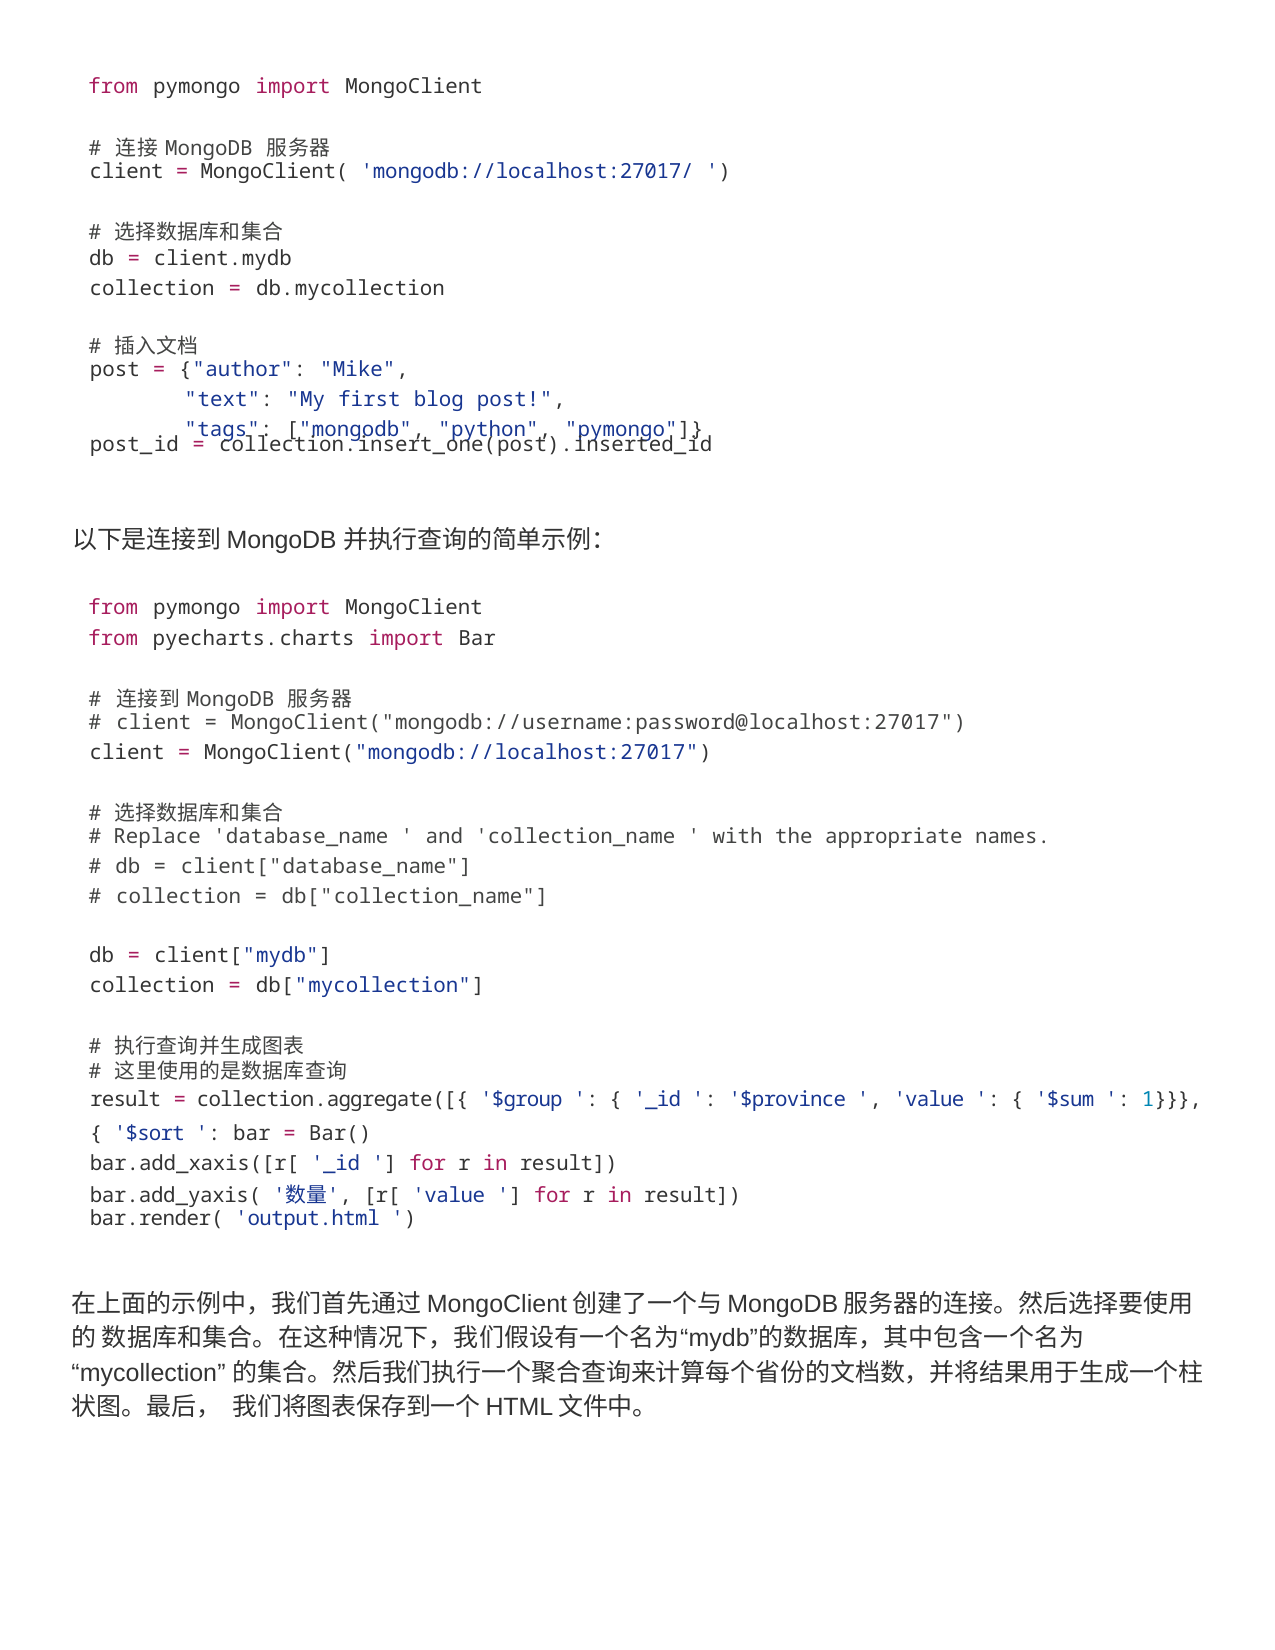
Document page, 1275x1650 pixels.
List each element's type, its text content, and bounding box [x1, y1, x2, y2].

text from pymongo import MongoClient [88, 597, 1211, 627]
text "text": "My first blog post!", [184, 388, 1211, 416]
text # 插入文档 [88, 334, 1211, 359]
text result = collection.aggregate([{ '$group ': { '_id ': '$province ', 'value ': { '$sum ': 1}}}, { '$sort ': bar = Bar() [89, 1084, 1211, 1146]
text post_id = collection.insert_one(post).inserted_id [89, 448, 1211, 526]
text from pymongo import MongoClient [88, 76, 1211, 104]
text db = client.mydb [89, 244, 1211, 272]
text # 执行查询并生成图表 [88, 1033, 1211, 1059]
text db = client["mydb"] [89, 944, 1211, 972]
text # client = MongoClient("mongodb://username:password@localhost:27017") [88, 712, 1211, 739]
text 在上面的示例中，我们首先通过MongoClient创建了一个与MongoDB服务器的连接。然后选择要使用的 数据库和集合。在这种情况下，我们假设有一个名为“mydb”的数据库，其中包含一个名为“mycollection” 的集合。然后我们执行一个聚合查询来计算每个省份的文档数，并将结果用于生成一个柱状图。最后， 我们将图表保存到一个HTML文件中。 [71, 1285, 1208, 1423]
text # Replace 'database_name ' and 'collection_name ' with the appropriate names. [88, 826, 1211, 854]
text # collection = db["collection_name"] [88, 885, 1211, 913]
text # 选择数据库和集合 [88, 219, 1211, 244]
text collection = db.mycollection [89, 274, 1211, 302]
text # 这里使用的是数据库查询 [88, 1059, 1211, 1083]
text bar.render( 'output.html ') [89, 1207, 1211, 1235]
text # 选择数据库和集合 [88, 801, 1211, 826]
text "tags": ["mongodb", "python", "pymongo"]} [184, 418, 1211, 446]
text # db = client["database_name"] [88, 856, 1211, 885]
text bar.add_yaxis( '数量', [r[ 'value '] for r in result]) [89, 1182, 1211, 1207]
text bar.add_xaxis([r[ '_id '] for r in result]) [89, 1152, 1211, 1180]
text post = {"author": "Mike", [89, 359, 1211, 387]
text from pyecharts.charts import Bar [88, 627, 1211, 655]
text # 连接 MongoDB 服务器 [88, 135, 1211, 160]
text # 连接到 MongoDB 服务器 [88, 687, 1211, 712]
text collection = db["mycollection"] [89, 974, 1211, 1002]
text 以下是连接到 MongoDB 并执行查询的简单示例： [72, 526, 1211, 554]
text client = MongoClient("mongodb://localhost:27017") [89, 741, 1211, 769]
text client = MongoClient( 'mongodb://localhost:27017/ ') [89, 160, 1211, 188]
